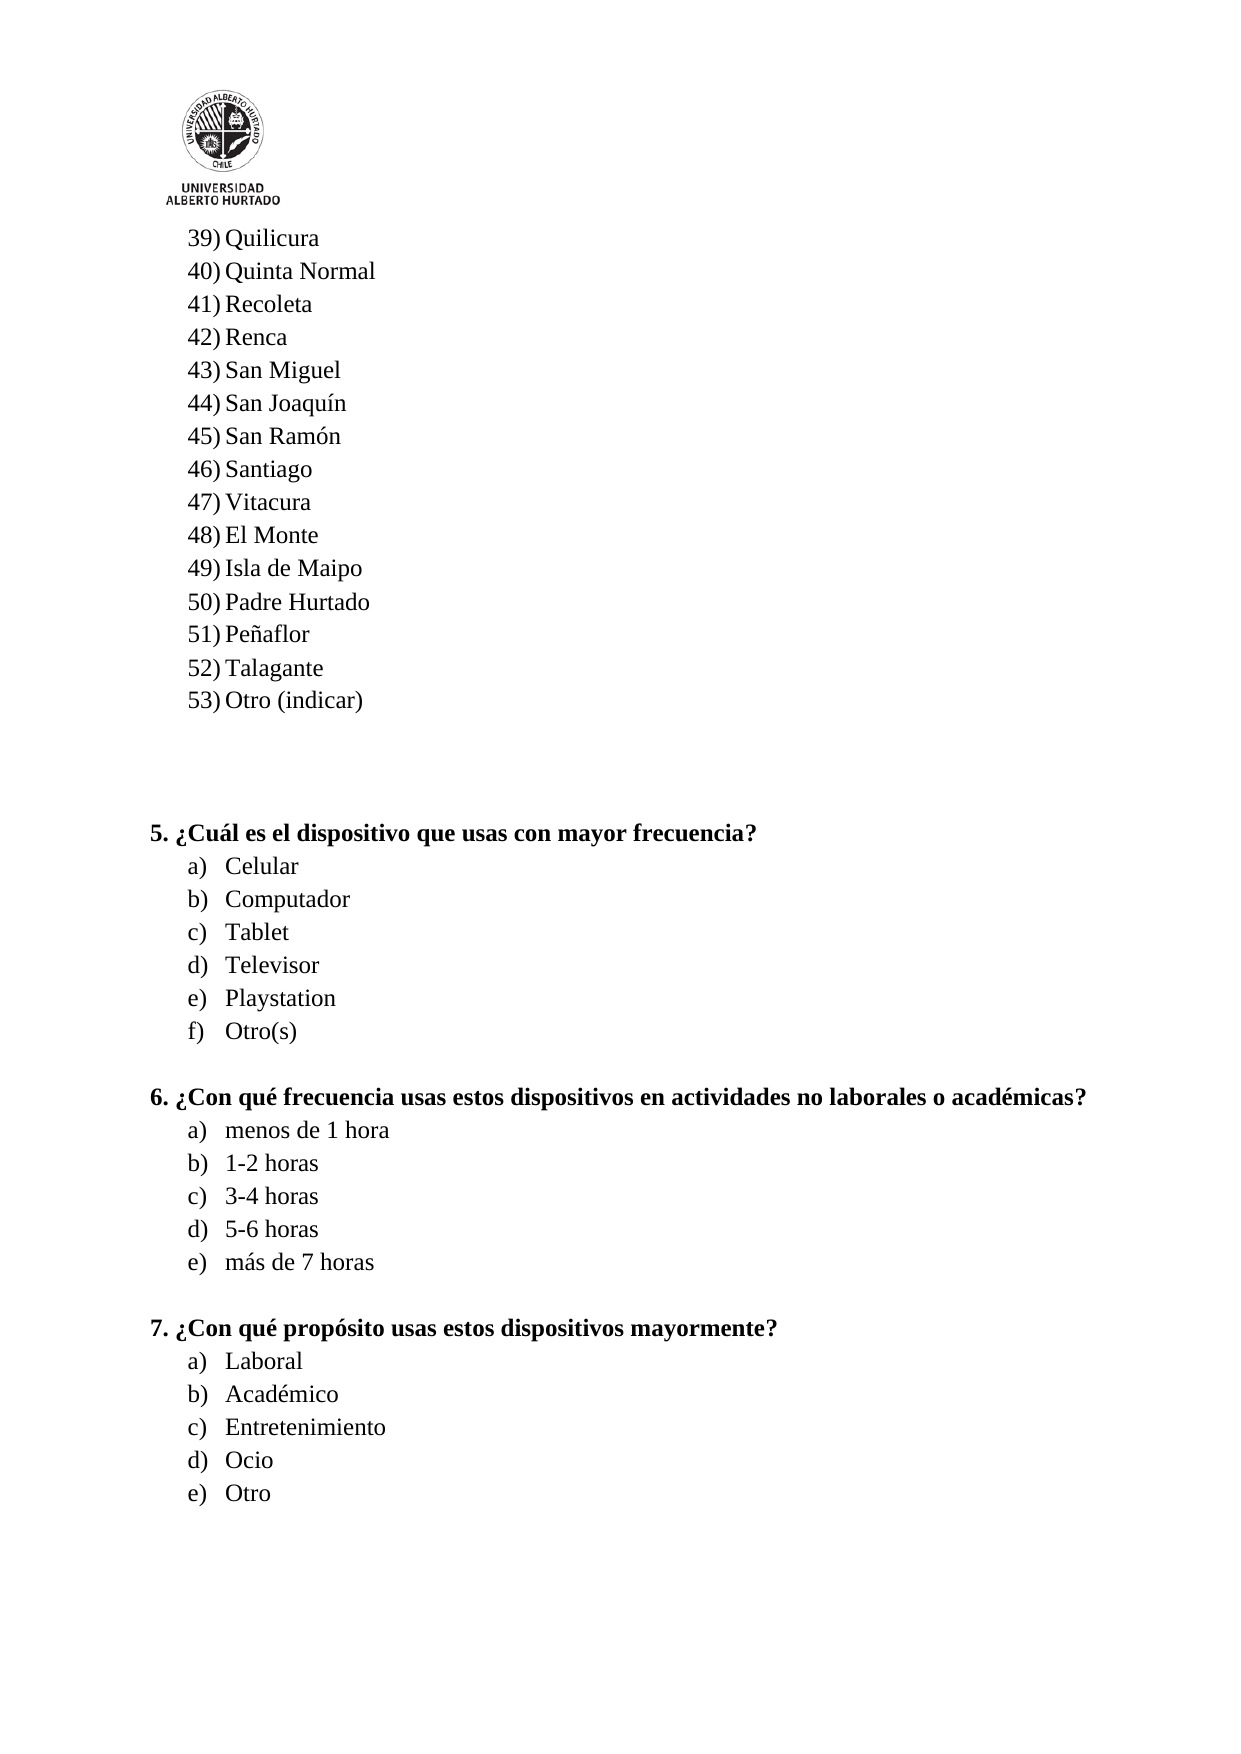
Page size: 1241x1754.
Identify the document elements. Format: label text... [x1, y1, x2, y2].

list Padre Hurtado [187, 587, 1090, 615]
list San Miguel [187, 355, 1090, 384]
list Santiago [187, 454, 1090, 483]
list Playstation [187, 983, 1090, 1012]
list Otro [187, 1478, 1090, 1507]
picture [150, 75, 295, 220]
list Peñaflor [187, 619, 1090, 648]
list Vitacura [187, 487, 1090, 516]
list Entretenimiento [187, 1412, 1090, 1441]
text 7. ¿Con qué propósito usas estos dispositivos mayormente? [150, 1313, 1090, 1342]
list 1-2 horas [187, 1148, 1090, 1177]
list 3-4 horas [187, 1181, 1090, 1210]
list Recoleta [187, 289, 1090, 318]
list Talagante [187, 653, 1090, 681]
list Quilicura [187, 223, 1090, 252]
list Isla de Maipo [187, 553, 1090, 582]
list Televisor [187, 950, 1090, 978]
list más de 7 horas [187, 1247, 1090, 1276]
list Otro (indicar) [187, 686, 1090, 714]
text 5. ¿Cuál es el dispositivo que usas con mayor frecuencia? [150, 818, 1090, 846]
list Laboral [187, 1346, 1090, 1375]
list Renca [187, 322, 1090, 351]
list Tablet [187, 917, 1090, 946]
list Quinta Normal [187, 256, 1090, 285]
list San Joaquín [187, 388, 1090, 417]
list Computador [187, 884, 1090, 912]
list San Ramón [187, 421, 1090, 450]
list menos de 1 hora [187, 1115, 1090, 1144]
list 5-6 horas [187, 1214, 1090, 1243]
list El Monte [187, 521, 1090, 549]
text 6. ¿Con qué frecuencia usas estos dispositivos en actividades no laborales o académicas? [150, 1082, 1090, 1111]
list Celular [187, 851, 1090, 879]
list Académico [187, 1379, 1090, 1408]
list Ocio [187, 1445, 1090, 1474]
list Otro(s) [187, 1016, 1090, 1044]
